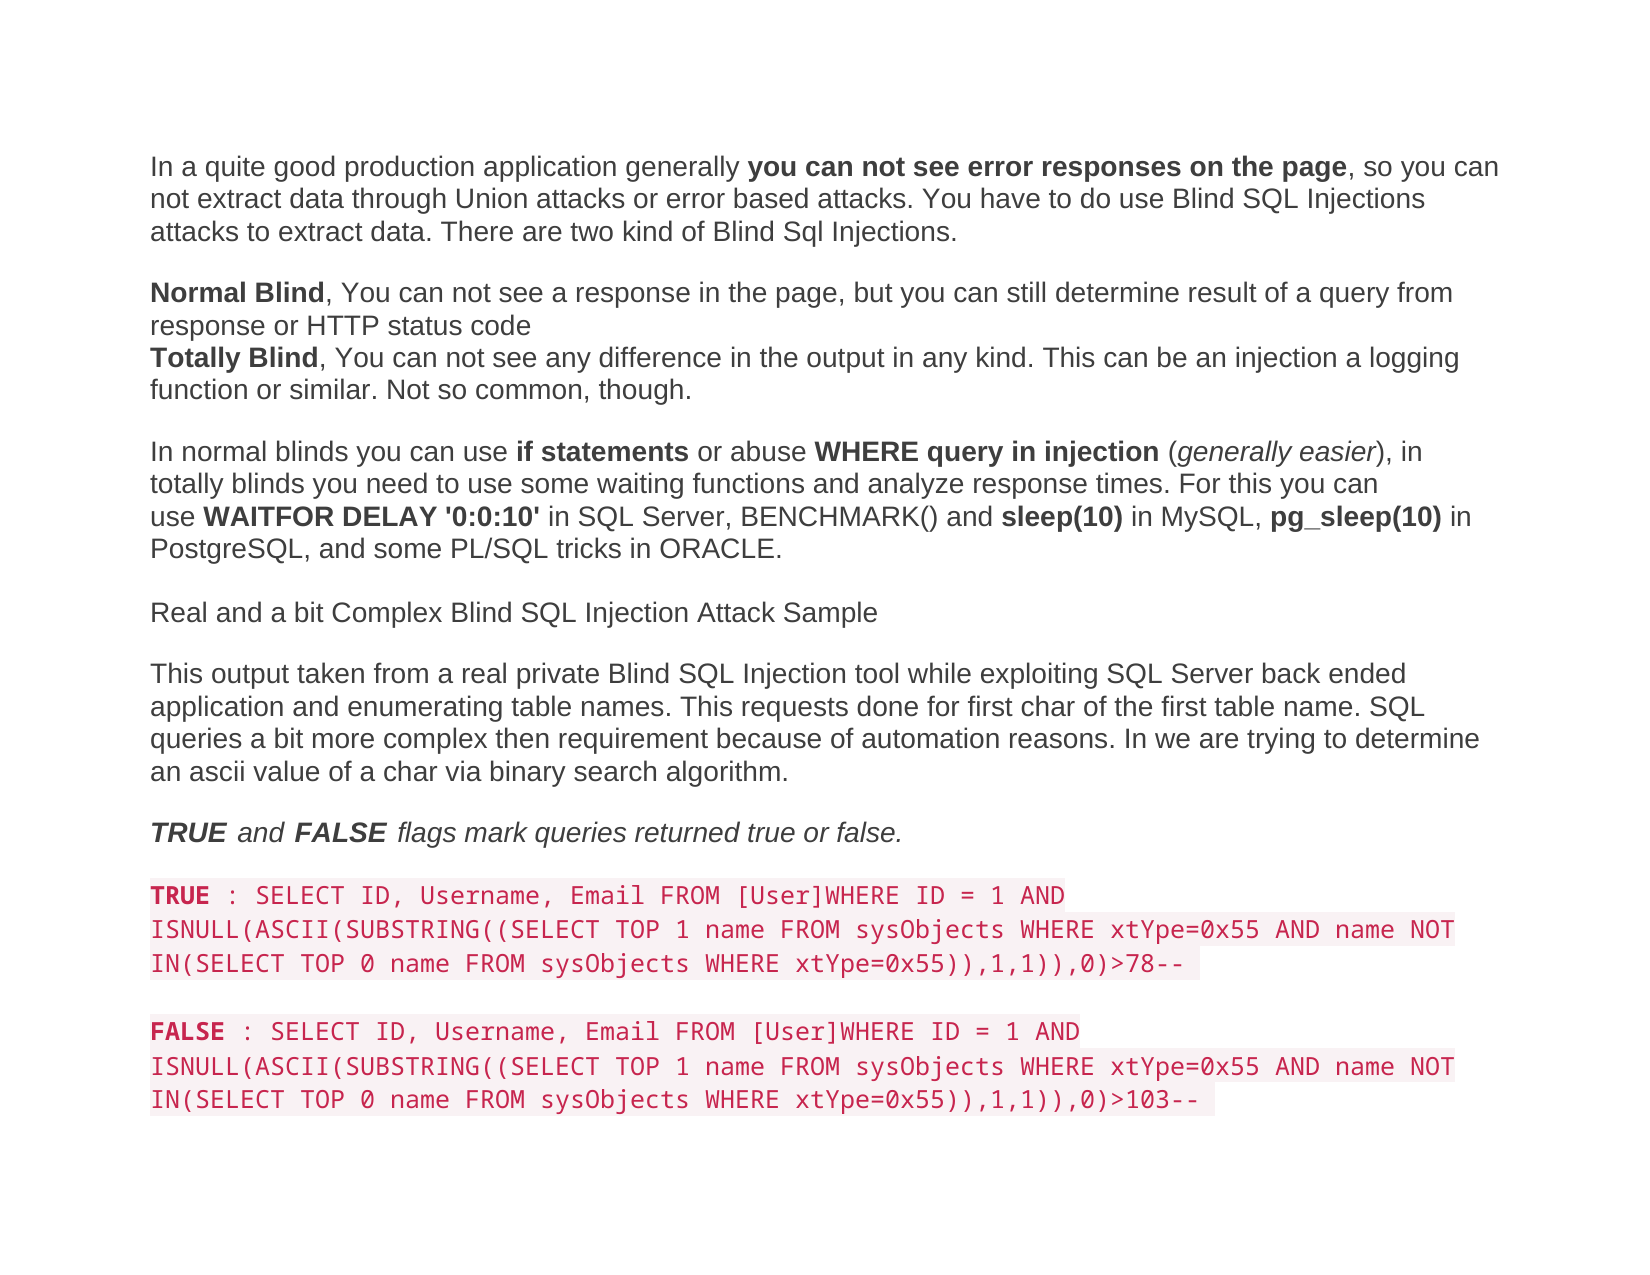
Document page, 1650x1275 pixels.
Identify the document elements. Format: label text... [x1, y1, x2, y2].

text In a quite good production application generally you can not see error responses on the page, so you can not extract data through Union attacks or error based attacks. You have to do use Blind SQL Injections attacks to extract data. There are two kind of Blind Sql Injections. [150, 150, 1500, 247]
text TRUE and FALSE flags mark queries returned true or false. [150, 816, 1500, 849]
text In normal blinds you can use if statements or abuse WHERE query in injection (generally easier), in totally blinds you need to use some waiting functions and analyze response times. For this you can use WAITFOR DELAY '0:0:10' in SQL Server, BENCHMARK() and sleep(10) in MySQL, pg_sleep(10) in PostgreSQL, and some PL/SQL tricks in ORACLE. [150, 435, 1500, 565]
text This output taken from a real private Blind SQL Injection tool while exploiting SQL Server back ended application and enumerating table names. This requests done for first char of the first table name. SQL queries a bit more complex then requirement because of automation reasons. In we are trying to determine an ascii value of a char via binary search algorithm. [150, 657, 1500, 787]
text Real and a bit Complex Blind SQL Injection Attack Sample [150, 596, 1500, 628]
text Normal Blind, You can not see a response in the page, but you can still determine result of a query from response or HTTP status code Totally Blind, You can not see any difference in the output in any kind. This can be an injection a logging function or similar. Not so common, though. [150, 276, 1500, 406]
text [150, 878, 1500, 1116]
